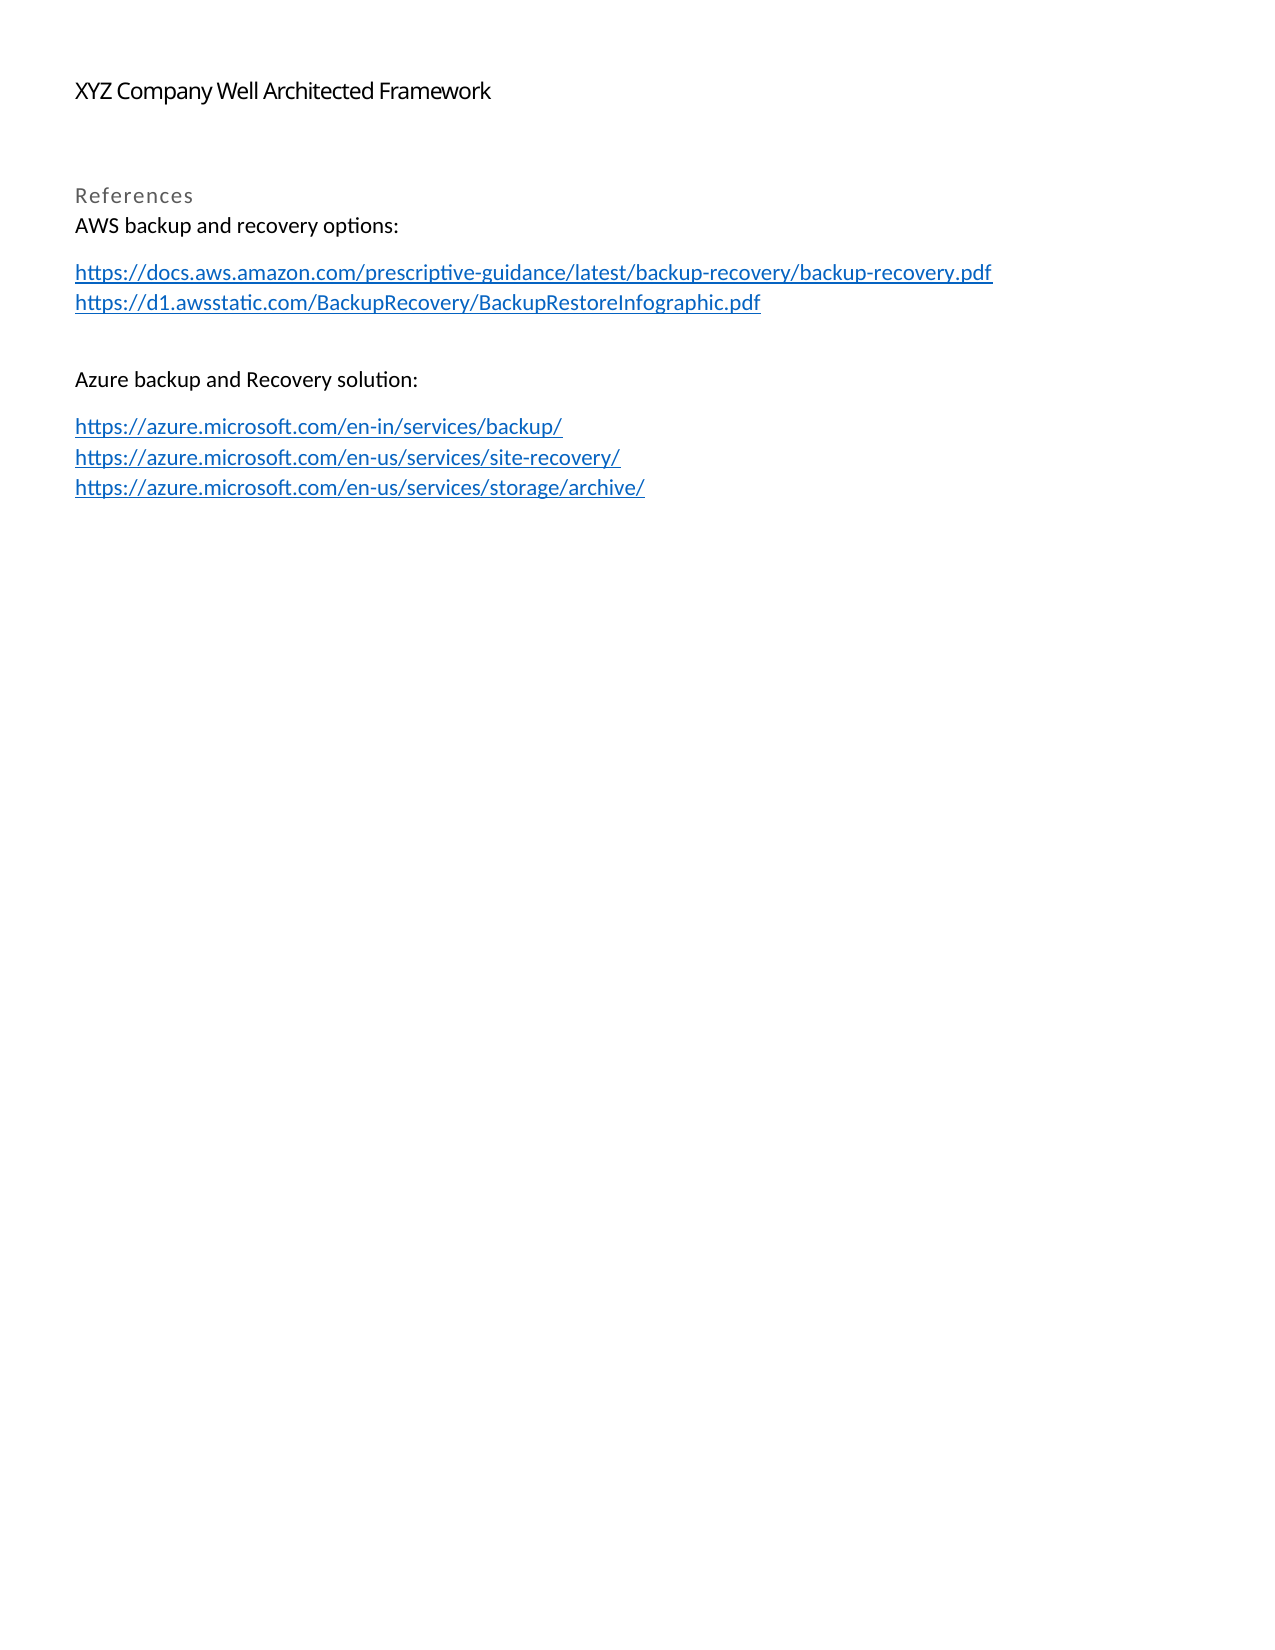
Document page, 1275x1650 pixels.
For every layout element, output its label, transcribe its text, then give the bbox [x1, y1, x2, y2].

text https://docs.aws.amazon.com/prescriptive-guidance/latest/backup-recovery/backup-recovery.pdf [75, 258, 1200, 286]
text https://azure.microsoft.com/en-us/services/storage/archive/ [75, 473, 1200, 501]
text References AWS backup and recovery options: [75, 181, 1200, 239]
text https://azure.microsoft.com/en-in/services/backup/ [75, 412, 1200, 440]
text https://d1.awsstatic.com/BackupRecovery/BackupRestoreInfographic.pdf [75, 288, 1200, 316]
text Azure backup and Recovery solution: [75, 366, 1200, 393]
text https://azure.microsoft.com/en-us/services/site-recovery/ [75, 443, 1200, 471]
